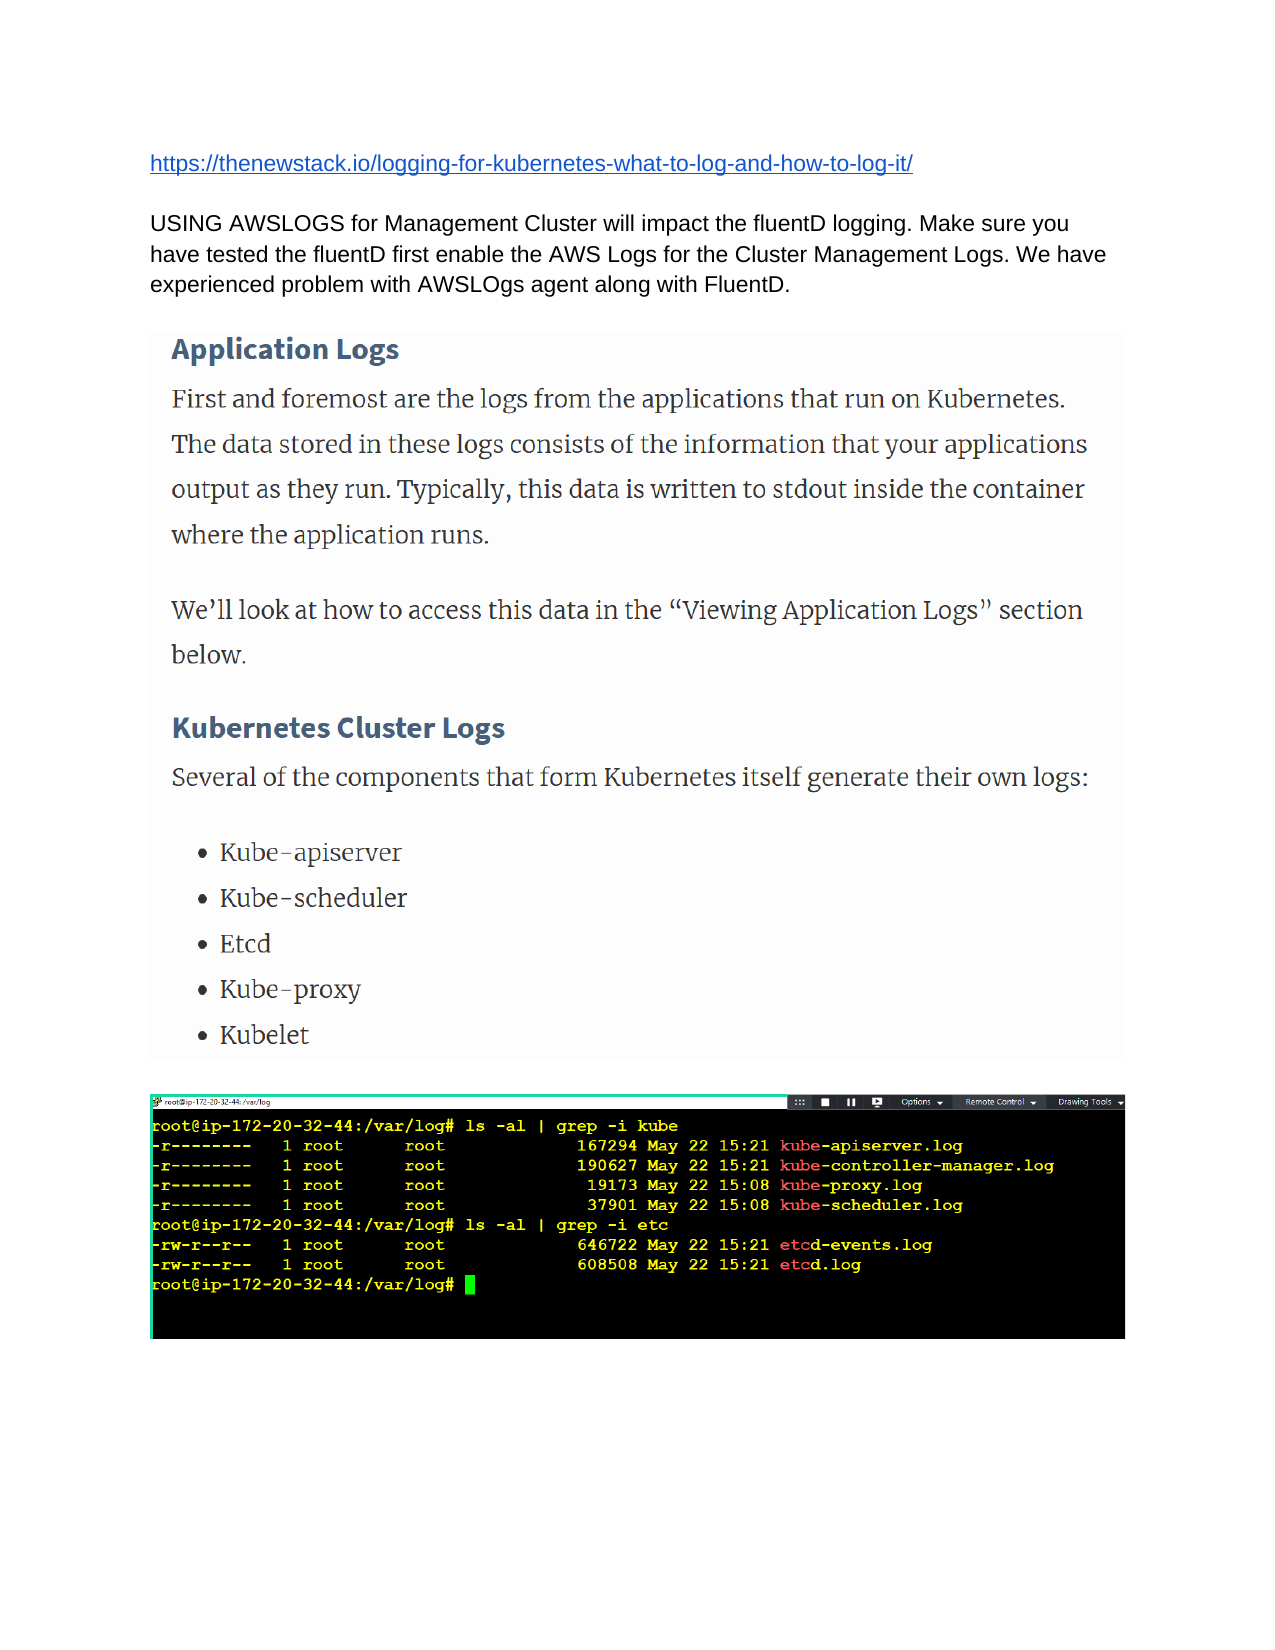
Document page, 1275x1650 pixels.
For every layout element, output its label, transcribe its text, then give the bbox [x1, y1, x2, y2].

text https://thenewstack.io/logging-for-kubernetes-what-to-log-and-how-to-log-it/ [150, 150, 1125, 176]
picture [150, 1094, 1125, 1339]
picture [150, 331, 1125, 1061]
text USING AWSLOGS for Management Cluster will impact the fluentD logging. Make sure you have tested the fluentD first enable the AWS Logs for the Cluster Management Logs. We have experienced problem with AWSLOgs agent along with FluentD. [150, 210, 1125, 297]
